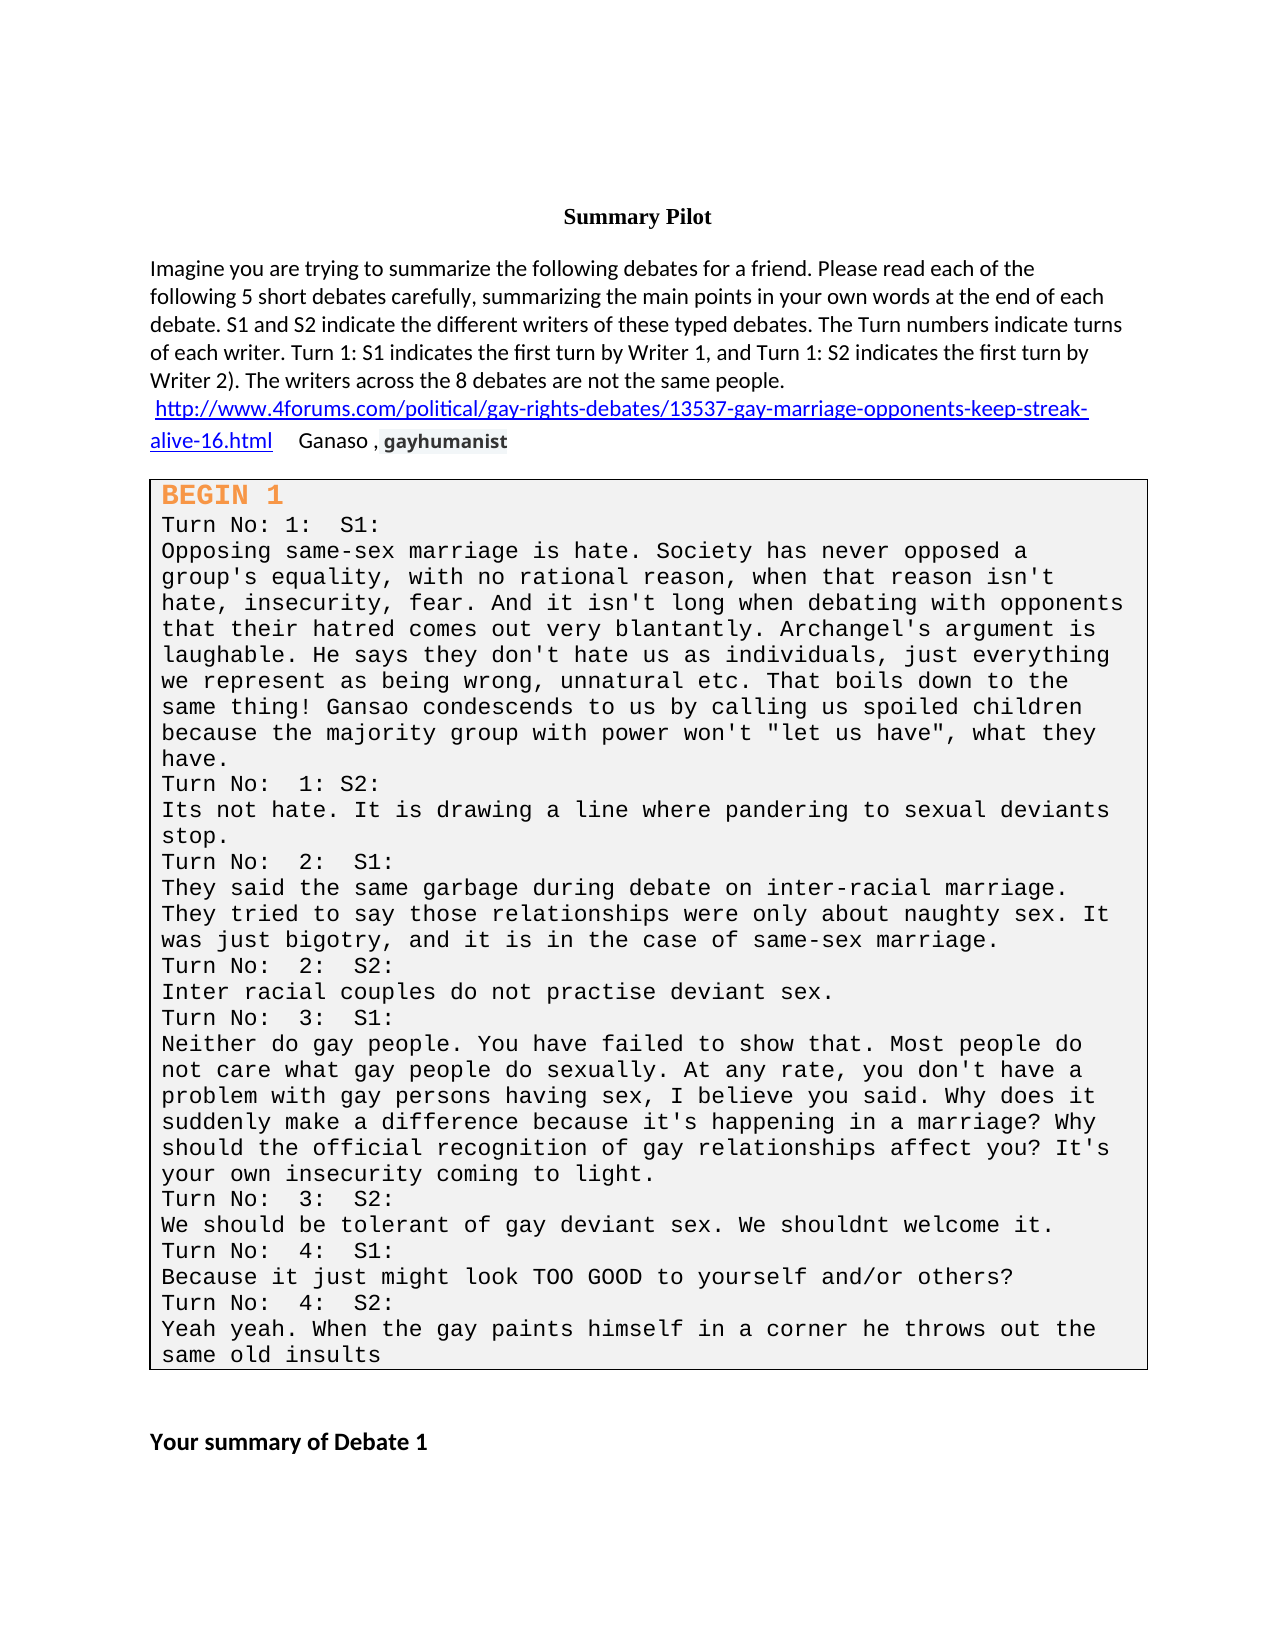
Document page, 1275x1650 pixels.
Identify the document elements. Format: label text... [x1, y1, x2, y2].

text http://www.4forums.com/political/gay-rights-debates/13537-gay-marriage-opponents-keep-streak-alive-16.html Ganaso , gayhumanist [150, 394, 1125, 454]
text Your summary of Debate 1 [150, 1426, 1125, 1457]
text Imagine you are trying to summarize the following debates for a friend. Please read each of the following 5 short debates carefully, summarizing the main points in your own words at the end of each debate. S1 and S2 indicate the different writers of these typed debates. The Turn numbers indicate turns of each writer. Turn 1: S1 indicates the first turn by Writer 1, and Turn 1: S2 indicates the first turn by Writer 2). The writers across the 8 debates are not the same people. [150, 254, 1125, 394]
table_header BEGIN 1 Turn No: 1: S1: Opposing same-sex marriage is hate. Society has never opposed a group's equality, with no rational reason, when that reason isn't hate, insecurity, fear. And it isn't long when debating with opponents that their hatred comes out very blantantly. Archangel's argument is laughable. He says they don't hate us as individuals, just everything we represent as being wrong, unnatural etc. That boils down to the same thing! Gansao condescends to us by calling us spoiled children because the majority group with power won't "let us have", what they have. Turn No: 1: S2: Its not hate. It is drawing a line where pandering to sexual deviants stop. Turn No: 2: S1: They said the same garbage during debate on inter-racial marriage. They tried to say those relationships were only about naughty sex. It was just bigotry, and it is in the case of same-sex marriage. Turn No: 2: S2: Inter racial couples do not practise deviant sex. Turn No: 3: S1: Neither do gay people. You have failed to show that. Most people do not care what gay people do sexually. At any rate, you don't have a problem with gay persons having sex, I believe you said. Why does it suddenly make a difference because it's happening in a marriage? Why should the official recognition of gay relationships affect you? It's your own insecurity coming to light. Turn No: 3: S2: We should be tolerant of gay deviant sex. We shouldnt welcome it. Turn No: 4: S1: Because it just might look TOO GOOD to yourself and/or others? Turn No: 4: S2: Yeah yeah. When the gay paints himself in a corner he throws out the same old insults [151, 480, 1147, 1369]
text Summary Pilot [150, 203, 1125, 229]
